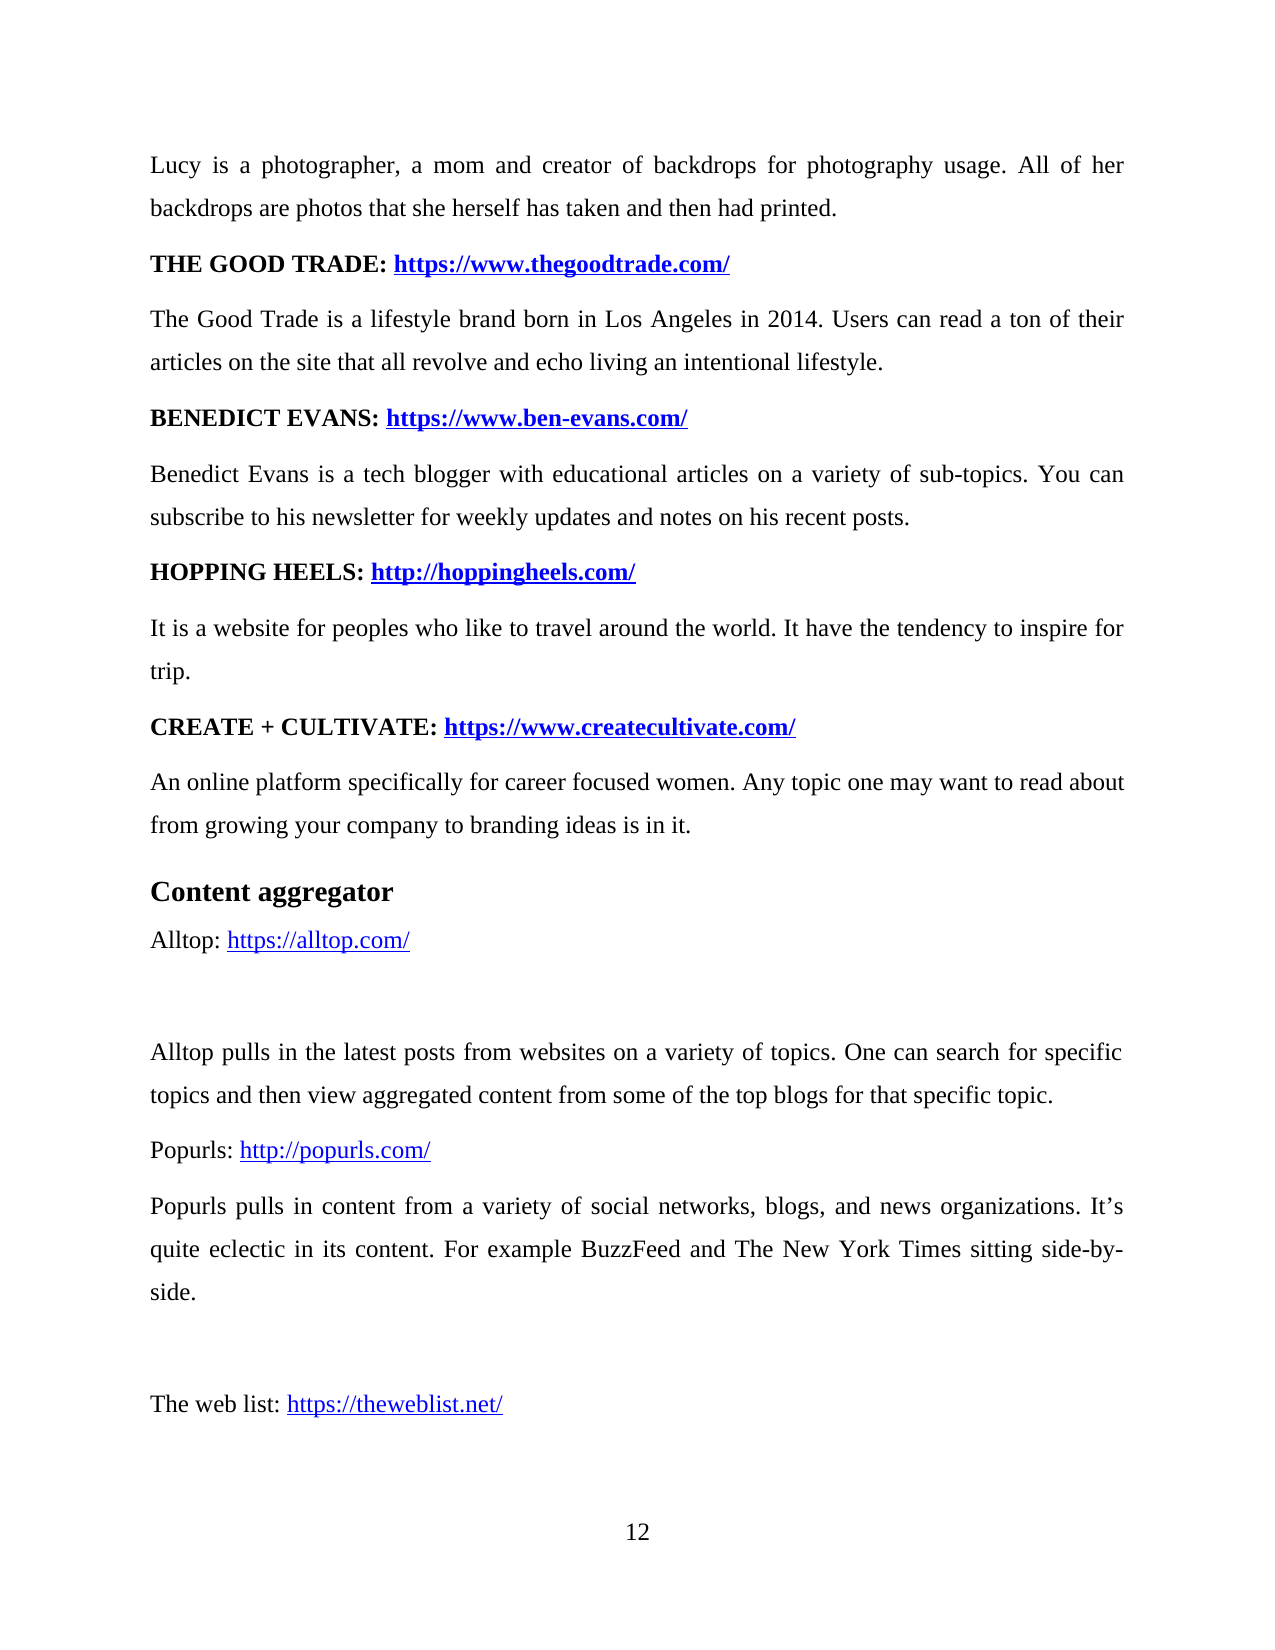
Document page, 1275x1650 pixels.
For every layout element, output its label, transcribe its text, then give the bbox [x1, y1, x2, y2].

text THE GOOD TRADE: https://www.thegoodtrade.com/ [150, 249, 1125, 277]
text An online platform specifically for career focused women. Any topic one may want to read about from growing your company to branding ideas is in it. [150, 796, 1125, 839]
text Benedict Evans is a tech blogger with educational articles on a variety of sub-topics. You can subscribe to his newsletter for weekly updates and notes on his recent posts. [150, 487, 1125, 531]
text BENEDICT EVANS: https://www.ben-evans.com/ [150, 403, 1125, 432]
text Lucy is a photographer, a mom and creator of backdrops for photography usage. All of her backdrops are photos that she herself has taken and then had printed. [150, 179, 1125, 222]
text HOPPING HEELS: http://hoppingheels.com/ [150, 557, 1125, 586]
text Popurls pulls in content from a variety of social networks, blogs, and news organizations. It’s quite eclectic in its content. For example BuzzFeed and The New York Times sitting side-by-side. [150, 1191, 1125, 1306]
text The Good Trade is a lifestyle brand born in Los Angeles in 2014. Users can read a ton of their articles on the site that all revolve and echo living an intentional lifestyle. [150, 333, 1125, 376]
text Alltop pulls in the latest posts from websites on a variety of topics. One can search for specific topics and then view aggregated content from some of the top blogs for that specific topic. [150, 1037, 1125, 1109]
subtitle Content aggregator [150, 874, 1125, 908]
text Popurls: http://popurls.com/ [150, 1136, 1125, 1164]
text Alltop: https://alltop.com/ [150, 926, 1125, 954]
text The web list: https://theweblist.net/ [150, 1389, 1125, 1417]
text It is a website for peoples who like to travel around the world. It have the tendency to inspire for trip. [150, 642, 1125, 685]
text CREATE + CULTIVATE: https://www.createcultivate.com/ [150, 712, 1125, 741]
